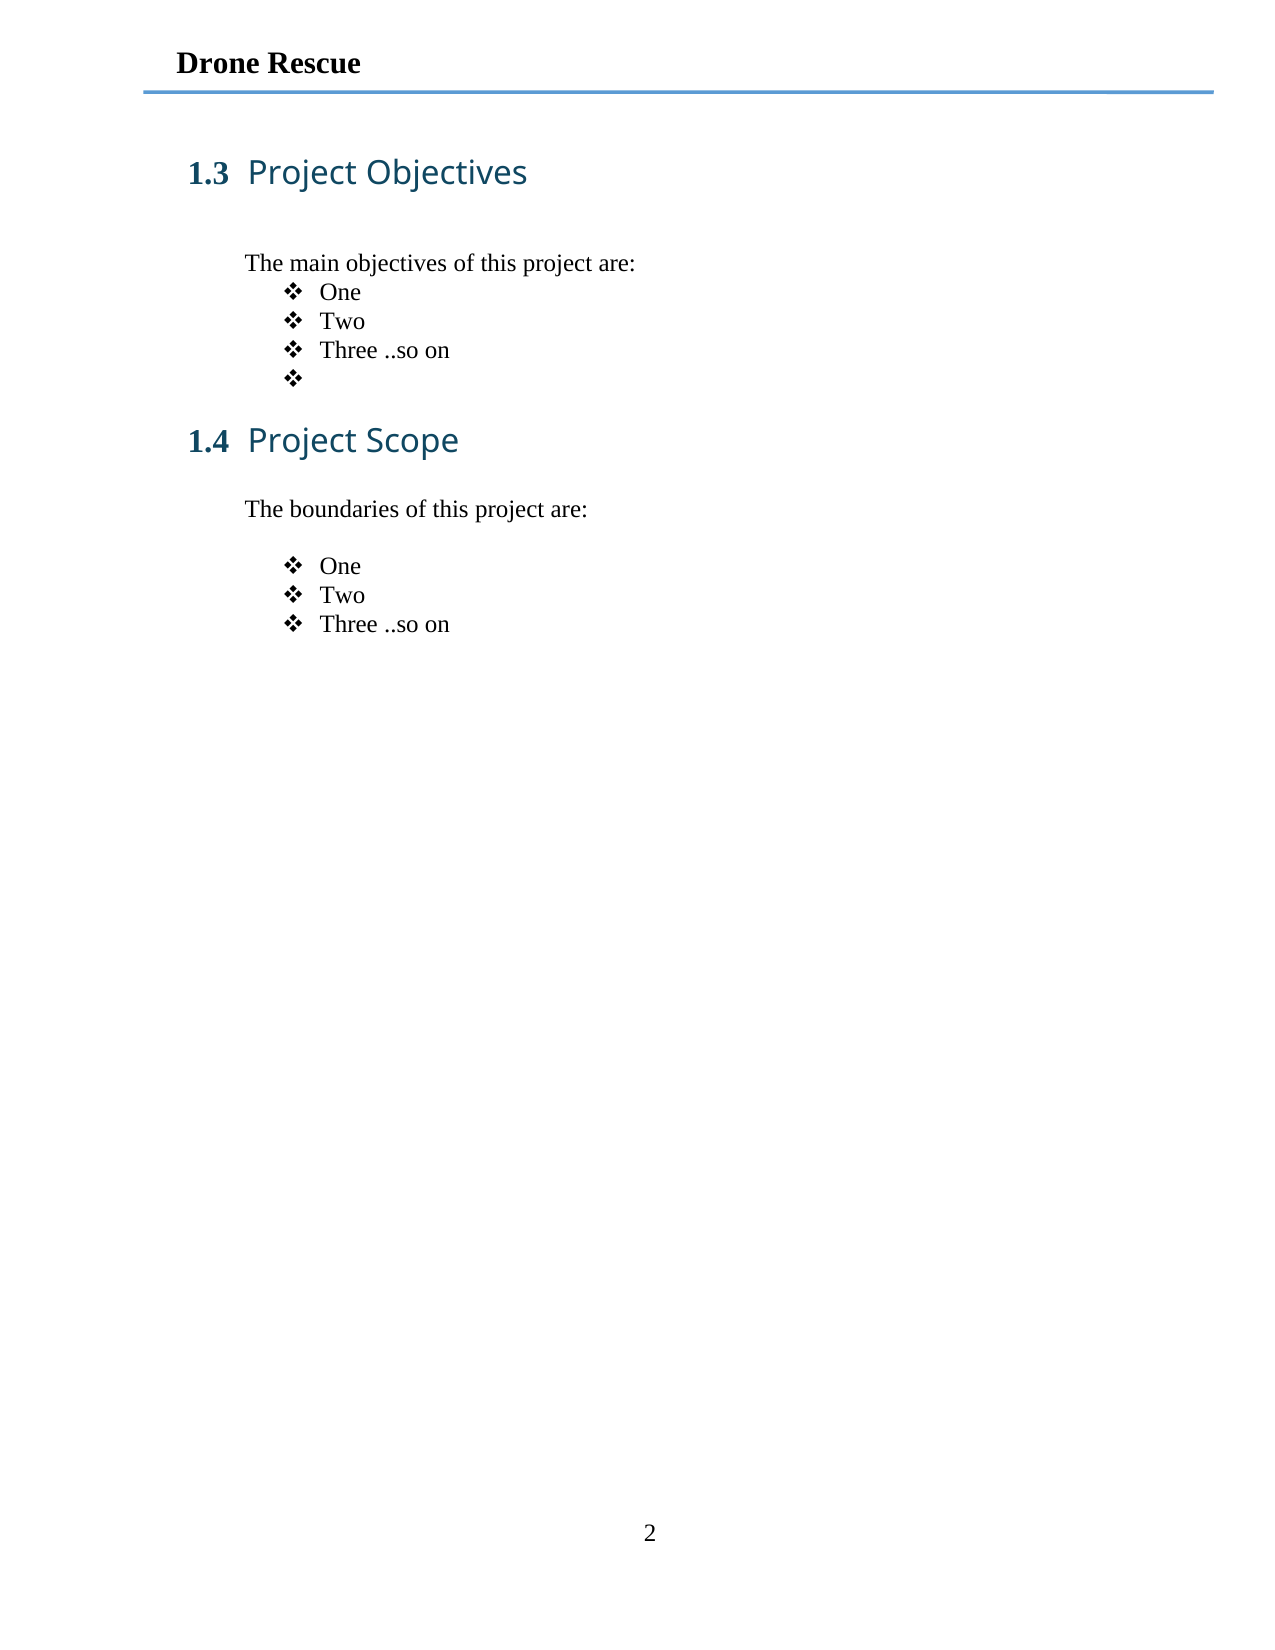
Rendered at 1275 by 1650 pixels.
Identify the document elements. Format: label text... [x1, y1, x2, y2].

list One [282, 277, 1208, 306]
subtitle Project Scope [187, 417, 1208, 463]
subtitle Project Objectives [187, 148, 1208, 194]
list Two [282, 580, 1208, 609]
list Three ..so on [282, 335, 1208, 364]
list Three ..so on [282, 609, 1208, 638]
text The main objectives of this project are: [244, 248, 1208, 277]
list Two [282, 306, 1208, 335]
list One [282, 551, 1208, 580]
text The boundaries of this project are: [244, 494, 1208, 522]
